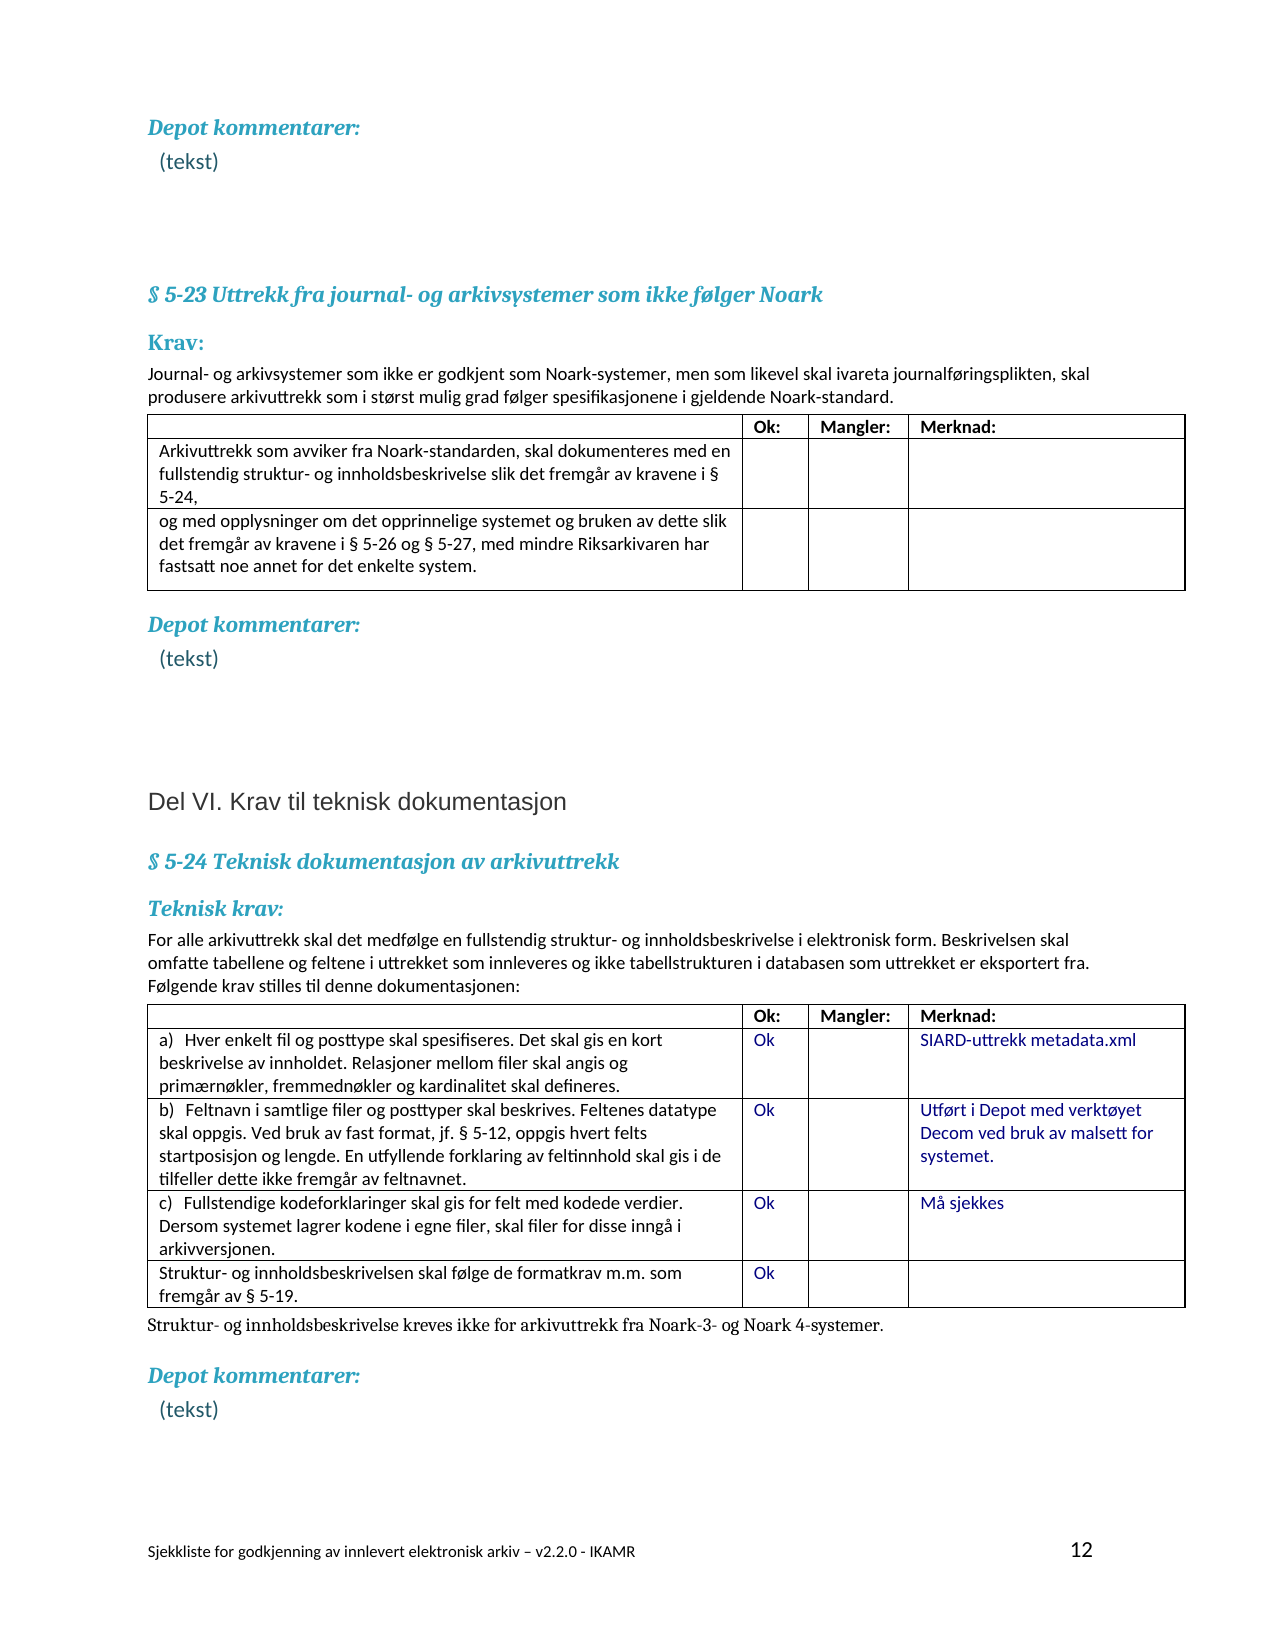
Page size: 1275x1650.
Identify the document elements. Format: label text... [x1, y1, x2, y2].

subtitle § 5-23 Uttrekk fra journal- og arkivsystemer som ikke følger Noark [148, 282, 1127, 308]
subtitle Depot kommentarer: [148, 612, 1127, 638]
table_header Ok: [743, 415, 808, 438]
subtitle § 5-24 Teknisk dokumentasjon av arkivuttrekk [148, 849, 1127, 875]
table_header Mangler: [809, 1005, 908, 1028]
table_cell [809, 1191, 908, 1260]
table_cell Ok [743, 1191, 808, 1260]
table_cell og med opplysninger om det opprinnelige systemet og bruken av dette slik det fremgår av kravene i § 5-26 og § 5-27, med mindre Riksarkivaren har fastsatt noe annet for det enkelte system. [148, 509, 742, 590]
table_cell a) Hver enkelt fil og posttype skal spesifiseres. Det skal gis en kort beskrivelse av innholdet. Relasjoner mellom filer skal angis og primærnøkler, fremmednøkler og kardinalitet skal defineres. [148, 1029, 742, 1097]
table_header Merknad: [909, 1005, 1184, 1028]
table_cell SIARD-uttrekk metadata.xml [909, 1029, 1184, 1097]
table_cell Må sjekkes [909, 1191, 1184, 1260]
table_cell [909, 509, 1184, 590]
text Del VI. Krav til teknisk dokumentasjon [148, 787, 1127, 816]
table_header (tekst) [148, 141, 1126, 201]
table_header Mangler: [809, 415, 908, 438]
subtitle Depot kommentarer: [148, 1363, 1127, 1389]
table_cell [743, 439, 808, 508]
table_cell [809, 439, 908, 508]
table_cell Utført i Depot med verktøyet Decom ved bruk av malsett for systemet. [909, 1099, 1184, 1190]
subtitle Depot kommentarer: [148, 114, 1127, 141]
subtitle Krav: [148, 329, 1127, 356]
table_header Ok: [743, 1005, 808, 1028]
table_header [148, 1005, 742, 1028]
table_cell Ok [743, 1261, 808, 1307]
subtitle Teknisk krav: [148, 896, 1127, 922]
table_cell [809, 1261, 908, 1307]
table_cell Arkivuttrekk som avviker fra Noark-standarden, skal dokumenteres med en fullstendig struktur- og innholdsbeskrivelse slik det fremgår av kravene i § 5-24, [148, 439, 742, 508]
table_cell [909, 1261, 1184, 1307]
text For alle arkivuttrekk skal det medfølge en fullstendig struktur- og innholdsbeskrivelse i elektronisk form. Beskrivelsen skal omfatte tabellene og feltene i uttrekket som innleveres og ikke tabellstrukturen i databasen som uttrekket er eksportert fra. Følgende krav stilles til denne dokumentasjonen: [148, 929, 1127, 997]
table_cell b) Feltnavn i samtlige filer og posttyper skal beskrives. Feltenes datatype skal oppgis. Ved bruk av fast format, jf. § 5-12, oppgis hvert felts startposisjon og lengde. En utfyllende forklaring av feltinnhold skal gis i de tilfeller dette ikke fremgår av feltnavnet. [148, 1099, 742, 1190]
table_header [148, 415, 742, 438]
table_cell [809, 1029, 908, 1097]
table_header (tekst) [148, 1389, 1126, 1449]
table_cell [809, 1099, 908, 1190]
table_cell [809, 509, 908, 590]
table_cell Struktur- og innholdsbeskrivelsen skal følge de formatkrav m.m. som fremgår av § 5-19. [148, 1261, 742, 1307]
table_cell [909, 439, 1184, 508]
text Struktur- og innholdsbeskrivelse kreves ikke for arkivuttrekk fra Noark-3- og Noark 4-systemer. [148, 1314, 1127, 1336]
table_header Merknad: [909, 415, 1184, 438]
table_cell [743, 509, 808, 590]
text Journal- og arkivsystemer som ikke er godkjent som Noark-systemer, men som likevel skal ivareta journalføringsplikten, skal produsere arkivuttrekk som i størst mulig grad følger spesifikasjonene i gjeldende Noark-standard. [148, 362, 1127, 408]
table_cell c) Fullstendige kodeforklaringer skal gis for felt med kodede verdier. Dersom systemet lagrer kodene i egne filer, skal filer for disse inngå i arkivversjonen. [148, 1191, 742, 1260]
table_header (tekst) [148, 638, 1126, 698]
table_cell Ok [743, 1029, 808, 1097]
table_cell Ok [743, 1099, 808, 1190]
